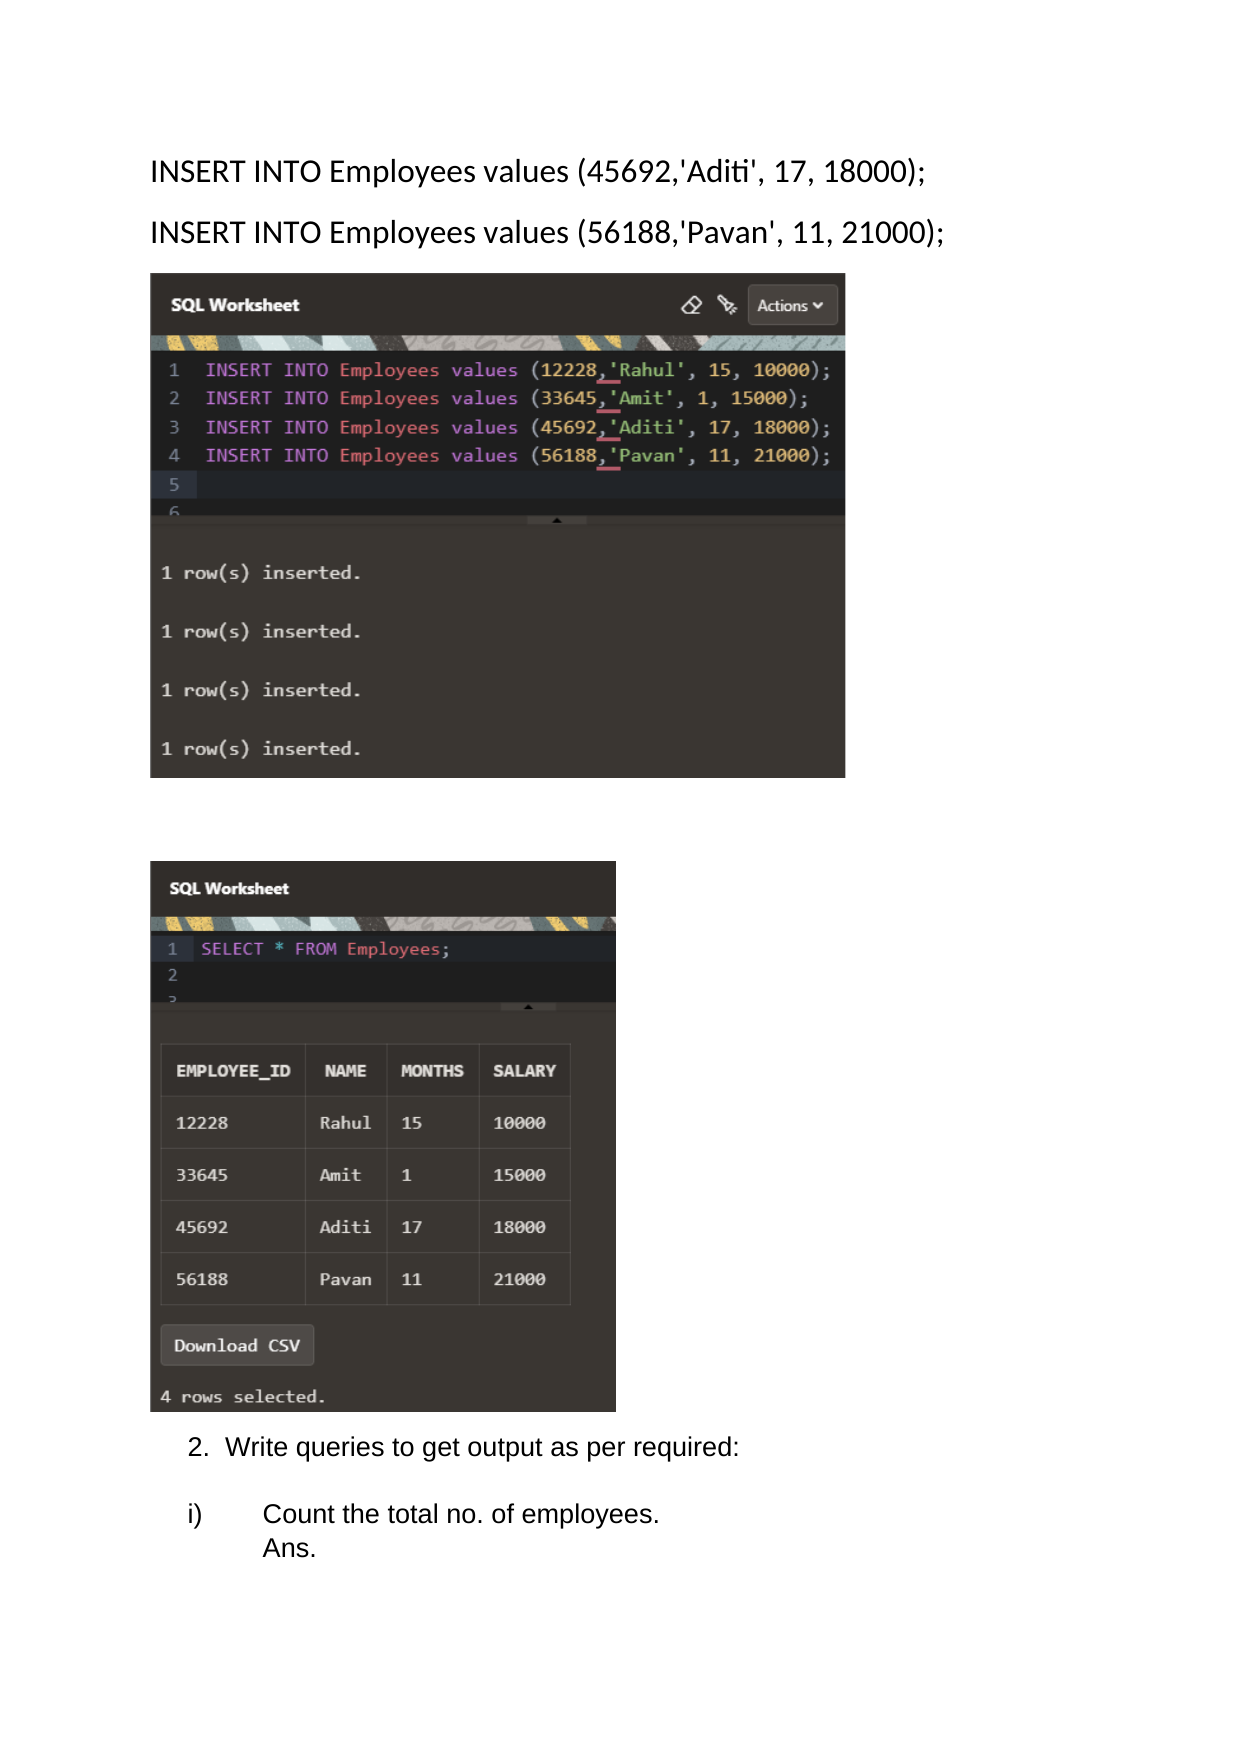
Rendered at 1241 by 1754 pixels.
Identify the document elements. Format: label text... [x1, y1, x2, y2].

text INSERT INTO Employees values (56188,'Pavan', 11, 21000); [150, 211, 1090, 251]
text Ans. [262, 1532, 1090, 1563]
picture [150, 273, 846, 778]
list Count the total no. of employees. [187, 1498, 1090, 1530]
text INSERT INTO Employees values (45692,'Aditi', 17, 18000); [150, 150, 1090, 191]
picture [150, 861, 616, 1412]
list Write queries to get output as per required: [187, 1431, 1090, 1462]
